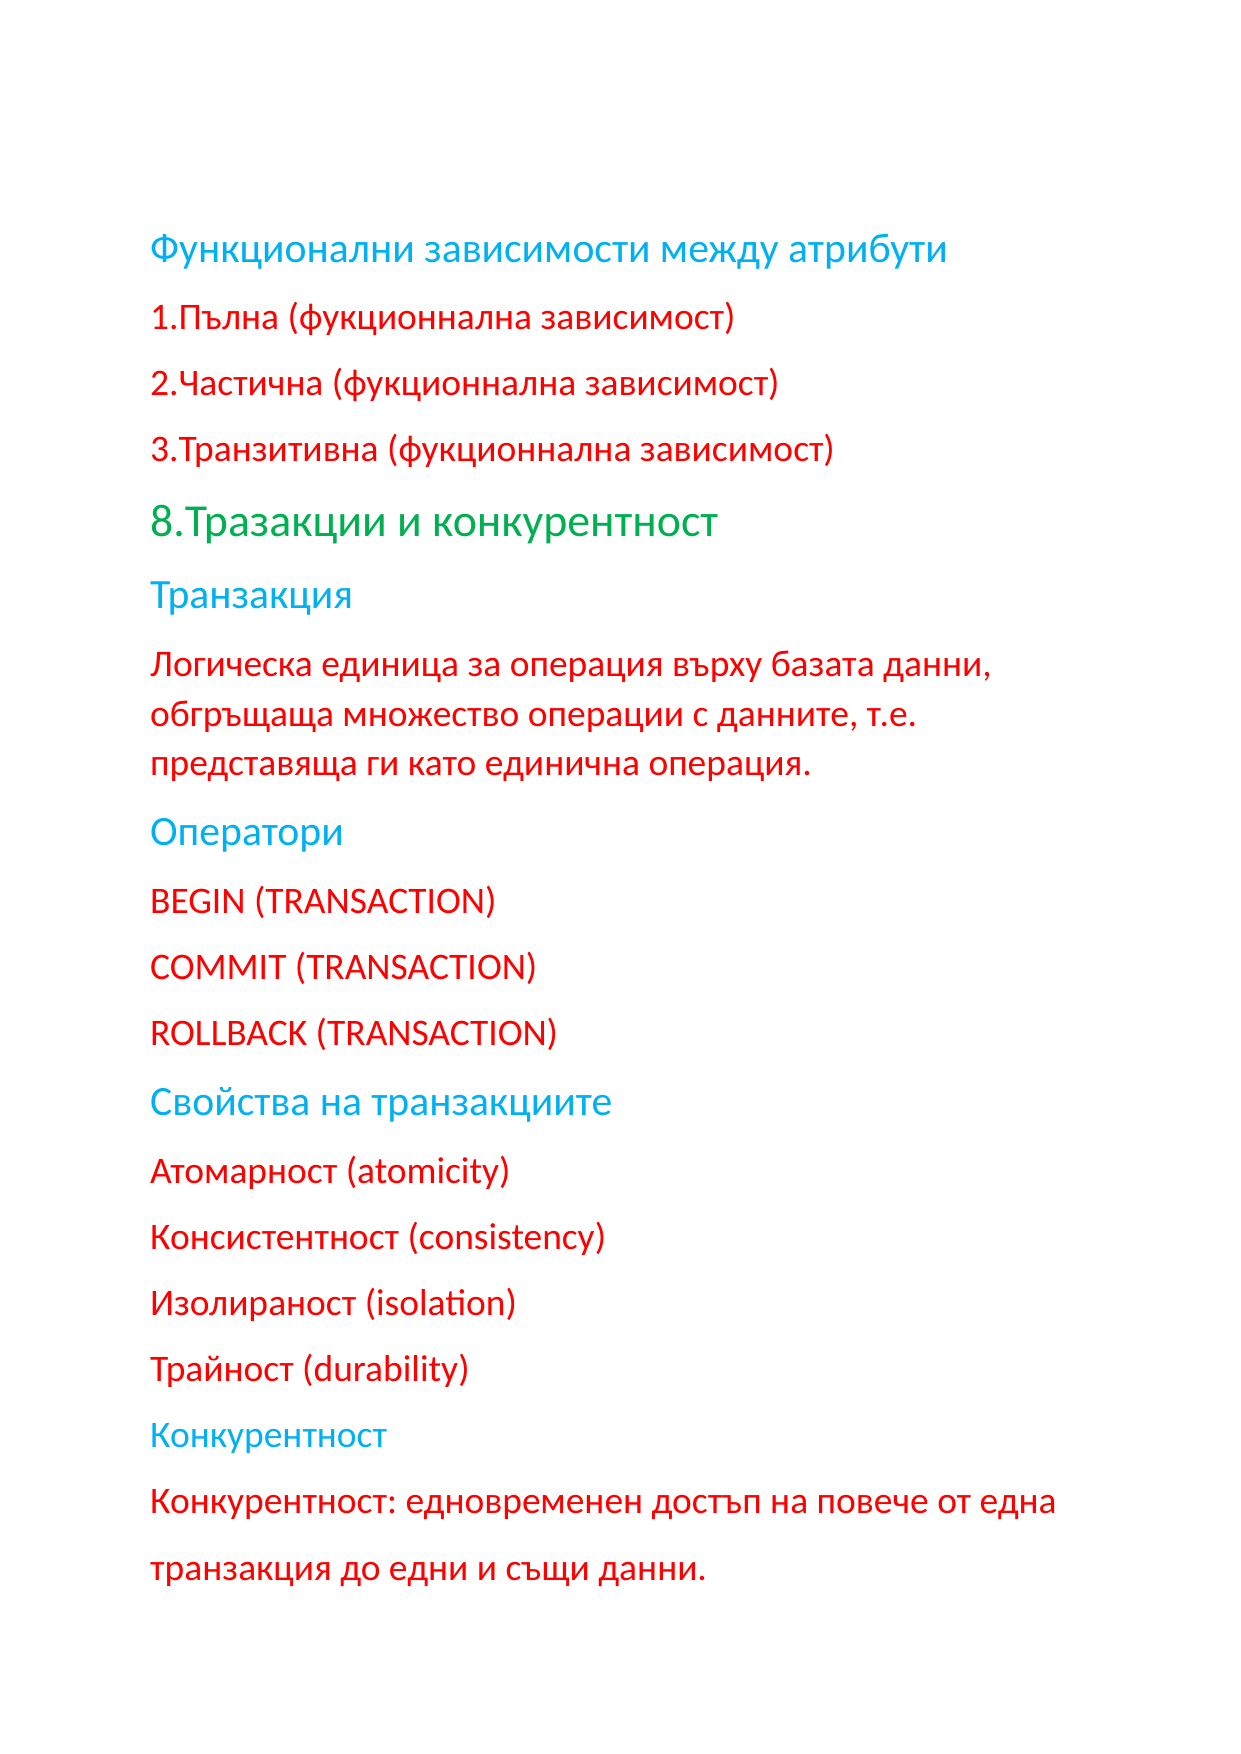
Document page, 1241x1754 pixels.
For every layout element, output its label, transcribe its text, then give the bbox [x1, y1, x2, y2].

text Трайност (durability) [150, 1345, 1090, 1391]
text Логическа единица за операция върху базата данни, обгръщаща множество операции с данните, т.е. представяща ги като единична операция. [150, 640, 1090, 785]
text Функционални зависимости между атрибути [150, 222, 1090, 272]
text Конкурентност [150, 1411, 1090, 1457]
text Оператори [150, 805, 1090, 856]
text 1.Пълна (фукционнална зависимост) [150, 293, 1090, 339]
text Консистентност (consistency) [150, 1213, 1090, 1259]
text Изолираност (isolation) [150, 1279, 1090, 1325]
text Свойства на транзакциите [150, 1075, 1090, 1126]
text 8.Тразакции и конкурентност [150, 492, 1090, 547]
text 2.Частична (фукционнална зависимост) [150, 359, 1090, 405]
text Транзакция [150, 568, 1090, 619]
text ROLLBACK (TRANSACTION) [150, 1009, 1090, 1055]
text COMMIT (TRANSACTION) [150, 943, 1090, 989]
text BEGIN (TRANSACTION) [150, 877, 1090, 923]
text 3.Транзитивна (фукционнална зависимост) [150, 425, 1090, 471]
text Конкурентност: едновременен достъп на повече от една [150, 1477, 1090, 1523]
text транзакция до едни и същи данни. [150, 1544, 1090, 1589]
text Атомарност (atomicity) [150, 1147, 1090, 1193]
